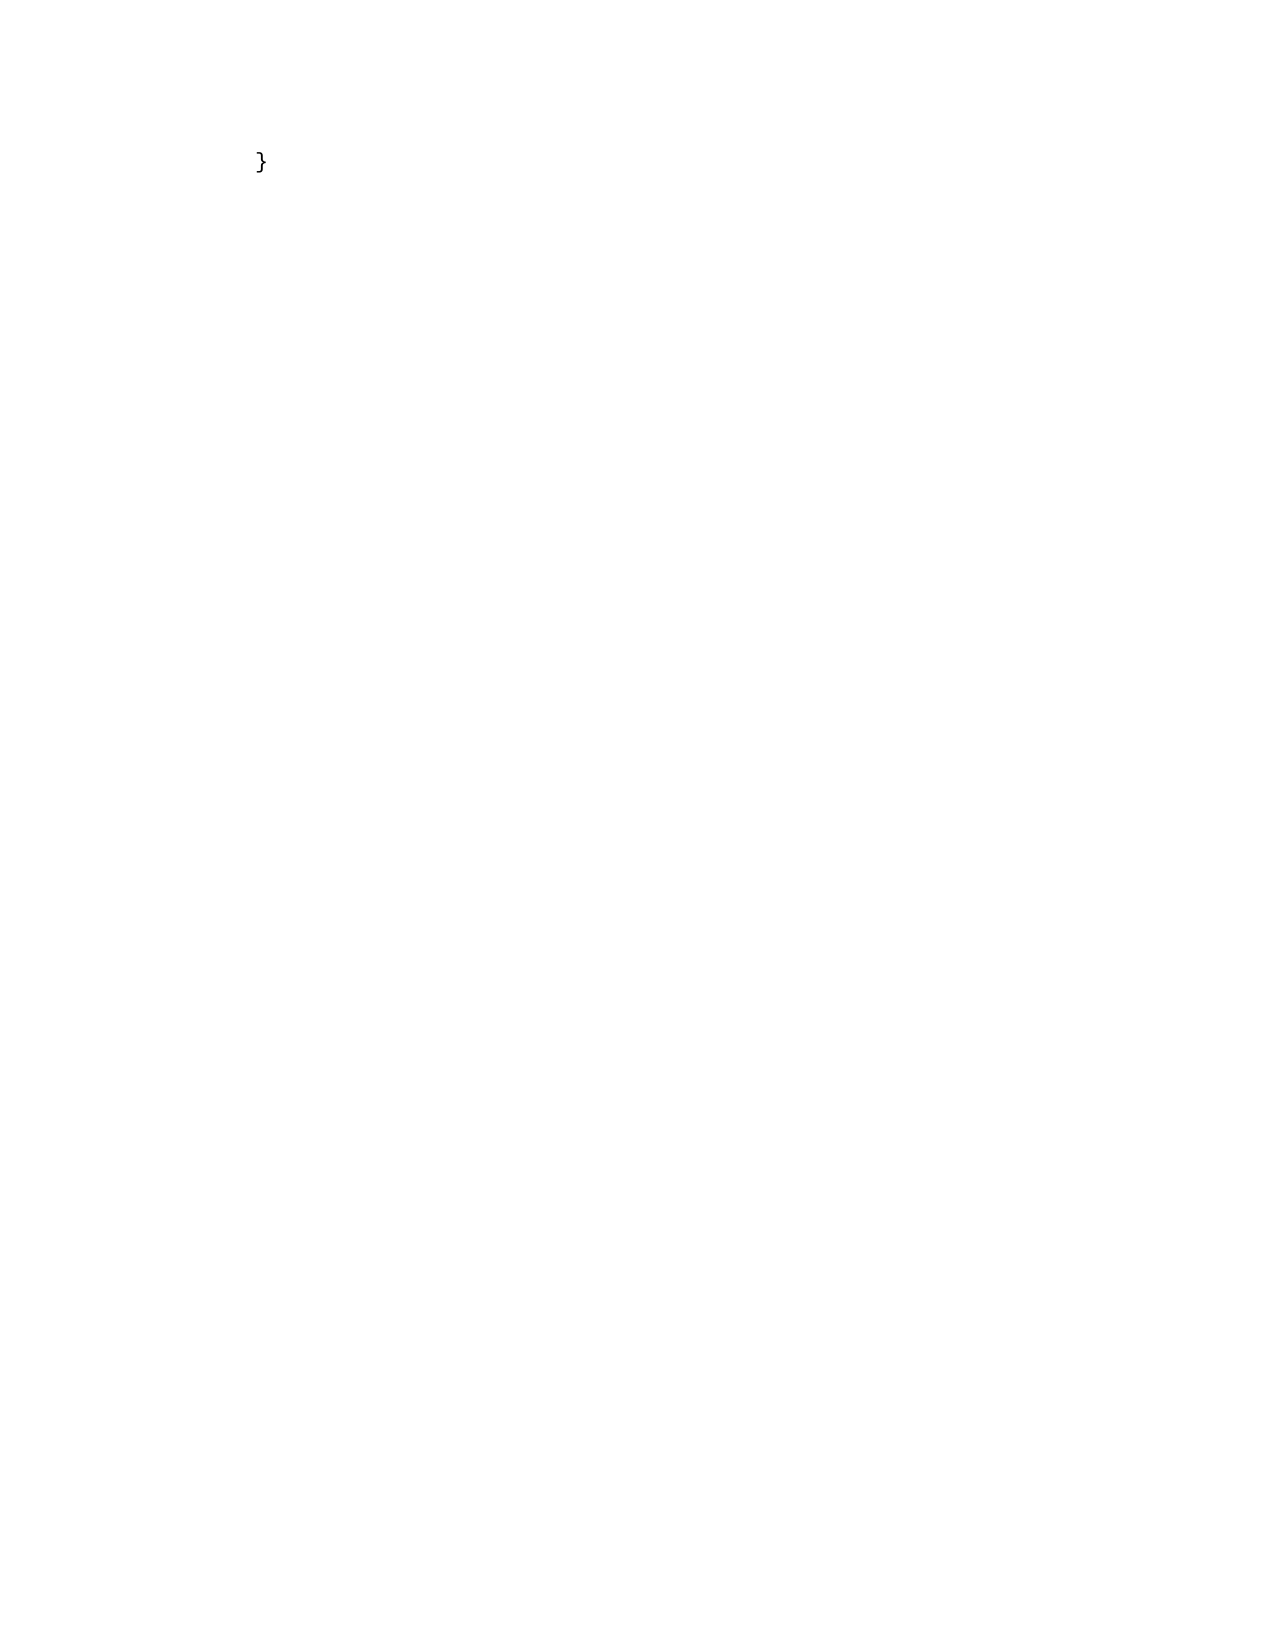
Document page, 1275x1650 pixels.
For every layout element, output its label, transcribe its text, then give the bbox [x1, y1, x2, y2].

text } [150, 150, 1125, 175]
